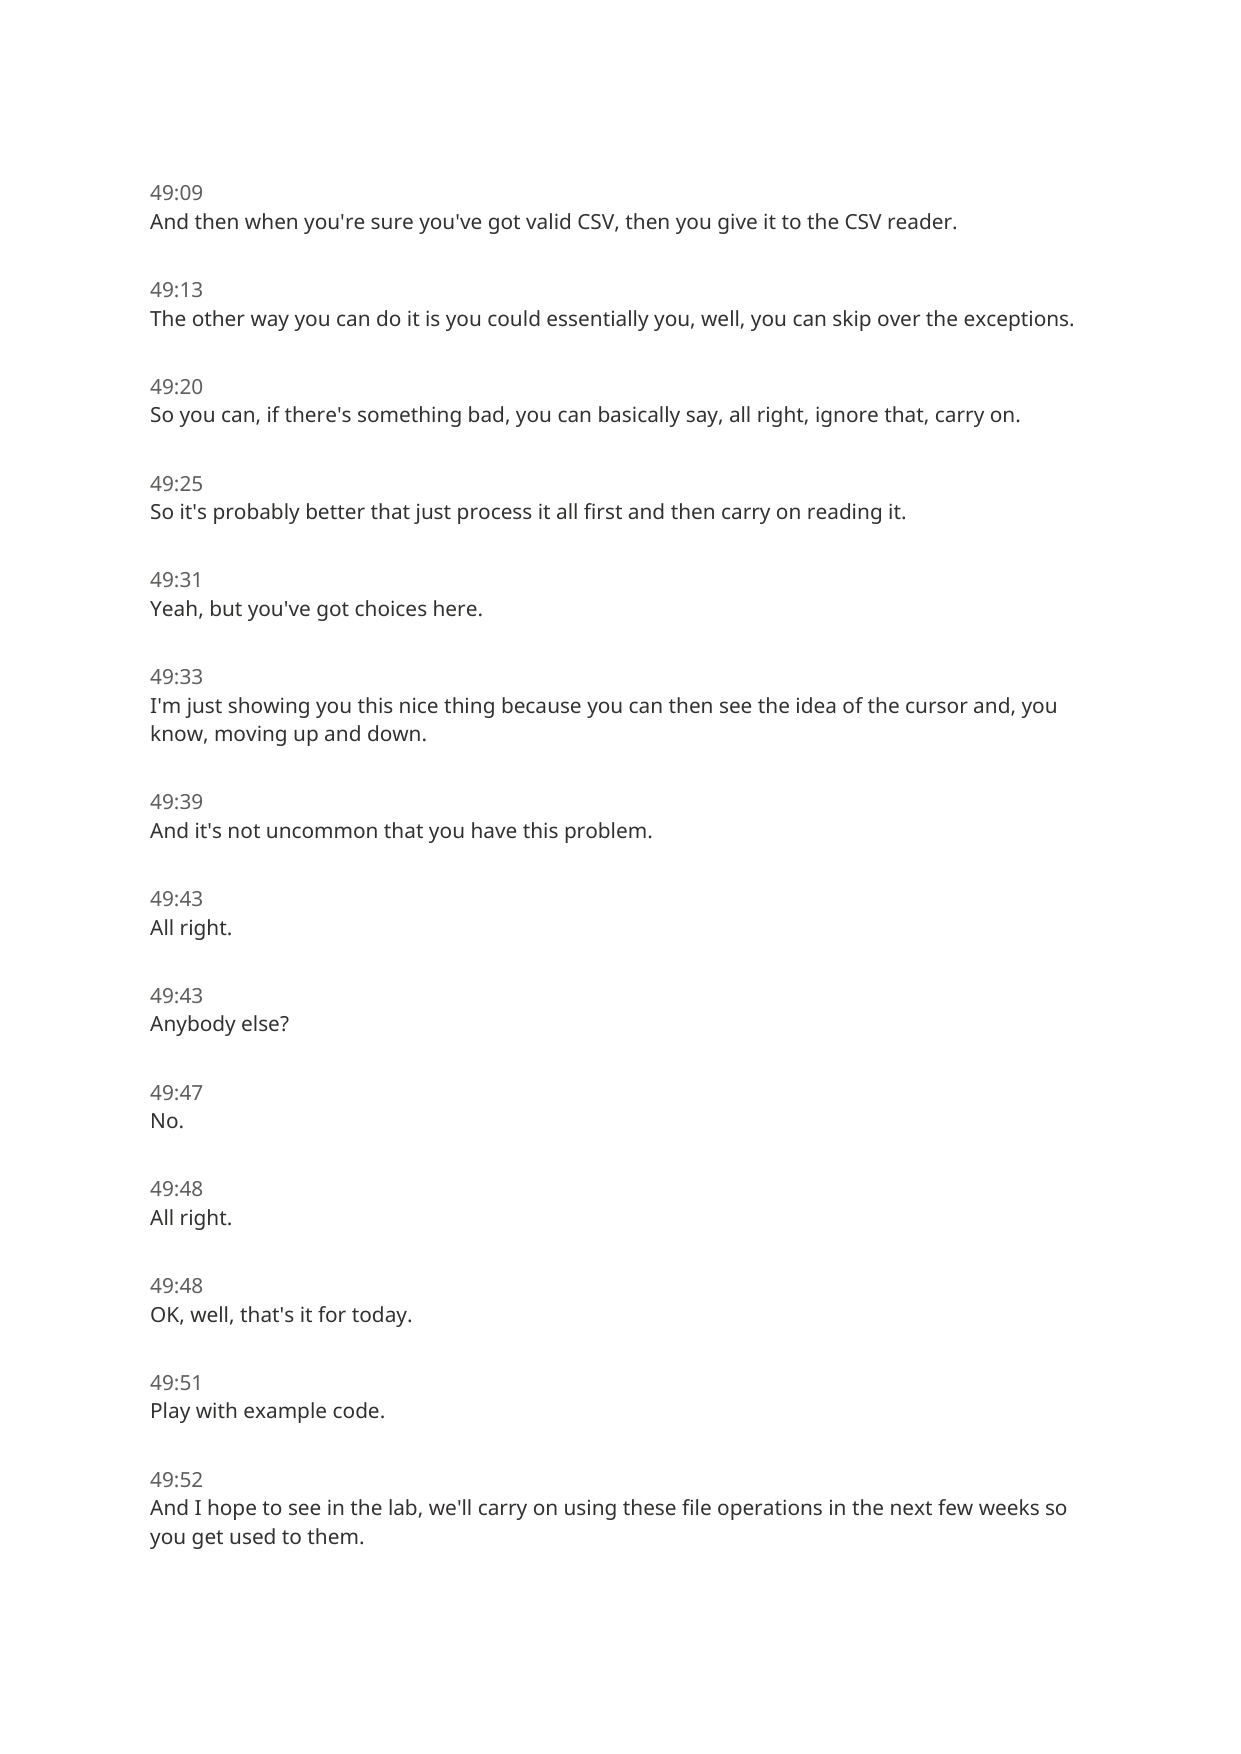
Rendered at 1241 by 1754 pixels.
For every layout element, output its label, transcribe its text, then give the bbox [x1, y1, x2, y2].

text 49:43 All right. [150, 856, 1090, 941]
text 49:31 Yeah, but you've got choices here. [150, 537, 1090, 622]
text 49:47 No. [150, 1049, 1090, 1135]
text 49:25 So it's probably better that just process it all first and then carry on reading it. [150, 440, 1090, 526]
text 49:39 And it's not uncommon that you have this problem. [150, 759, 1090, 844]
text 49:09 And then when you're sure you've got valid CSV, then you give it to the CSV reader. [150, 150, 1090, 235]
text 49:33 I'm just showing you this nice thing because you can then see the idea of the cursor and, you know, moving up and down. [150, 634, 1090, 748]
text 49:51 Play with example code. [150, 1340, 1090, 1425]
text 49:13 The other way you can do it is you could essentially you, well, you can skip over the exceptions. [150, 247, 1090, 332]
text 49:20 So you can, if there's something bad, you can basically say, all right, ignore that, carry on. [150, 343, 1090, 429]
text 49:48 All right. [150, 1146, 1090, 1231]
text 49:48 OK, well, that's it for today. [150, 1243, 1090, 1328]
text 49:52 And I hope to see in the lab, we'll carry on using these file operations in the next few weeks so you get used to them. [150, 1436, 1090, 1550]
text 49:43 Anybody else? [150, 953, 1090, 1038]
